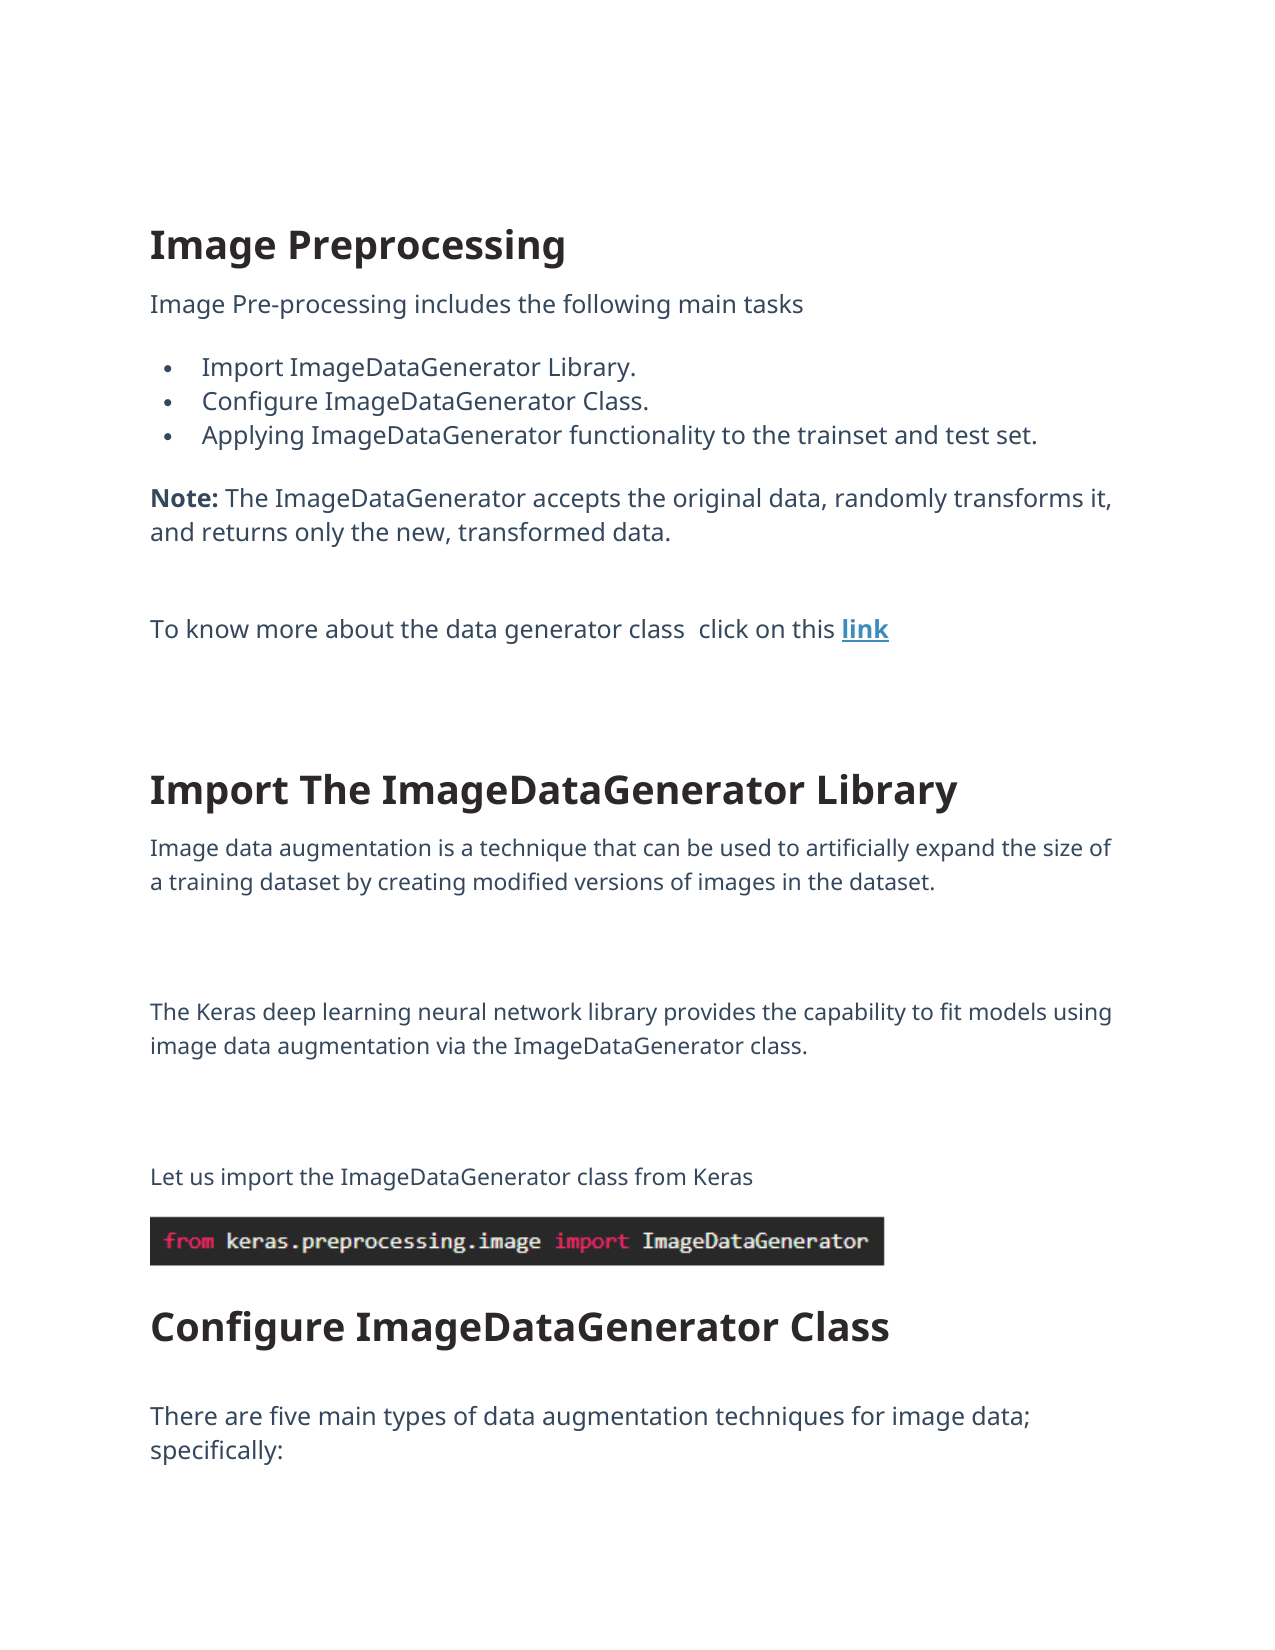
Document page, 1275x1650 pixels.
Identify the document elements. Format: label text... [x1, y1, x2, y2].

text Note: The ImageDataGenerator accepts the original data, randomly transforms it, and returns only the new, transformed data. [150, 481, 1125, 549]
text Image Pre-processing includes the following main tasks [150, 286, 1125, 321]
picture [150, 1211, 886, 1272]
text Configure ImageDataGenerator Class [150, 1299, 1125, 1353]
list Import ImageDataGenerator Library. [164, 350, 1125, 384]
text To know more about the data generator class click on this link [150, 611, 1125, 645]
subtitle Import The ImageDataGenerator Library [150, 762, 1125, 816]
text Image Preprocessing [150, 211, 1125, 271]
text The Keras deep learning neural network library provides the capability to fit models using image data augmentation via the ImageDataGenerator class. [150, 996, 1125, 1061]
list Configure ImageDataGenerator Class. [164, 384, 1125, 418]
text Let us import the ImageDataGenerator class from Keras [150, 1161, 1125, 1192]
text Image data augmentation is a technique that can be used to artificially expand the size of a training dataset by creating modified versions of images in the dataset. [150, 832, 1125, 897]
text There are five main types of data augmentation techniques for image data; specifically: [150, 1398, 1125, 1466]
list Applying ImageDataGenerator functionality to the trainset and test set. [164, 418, 1125, 452]
